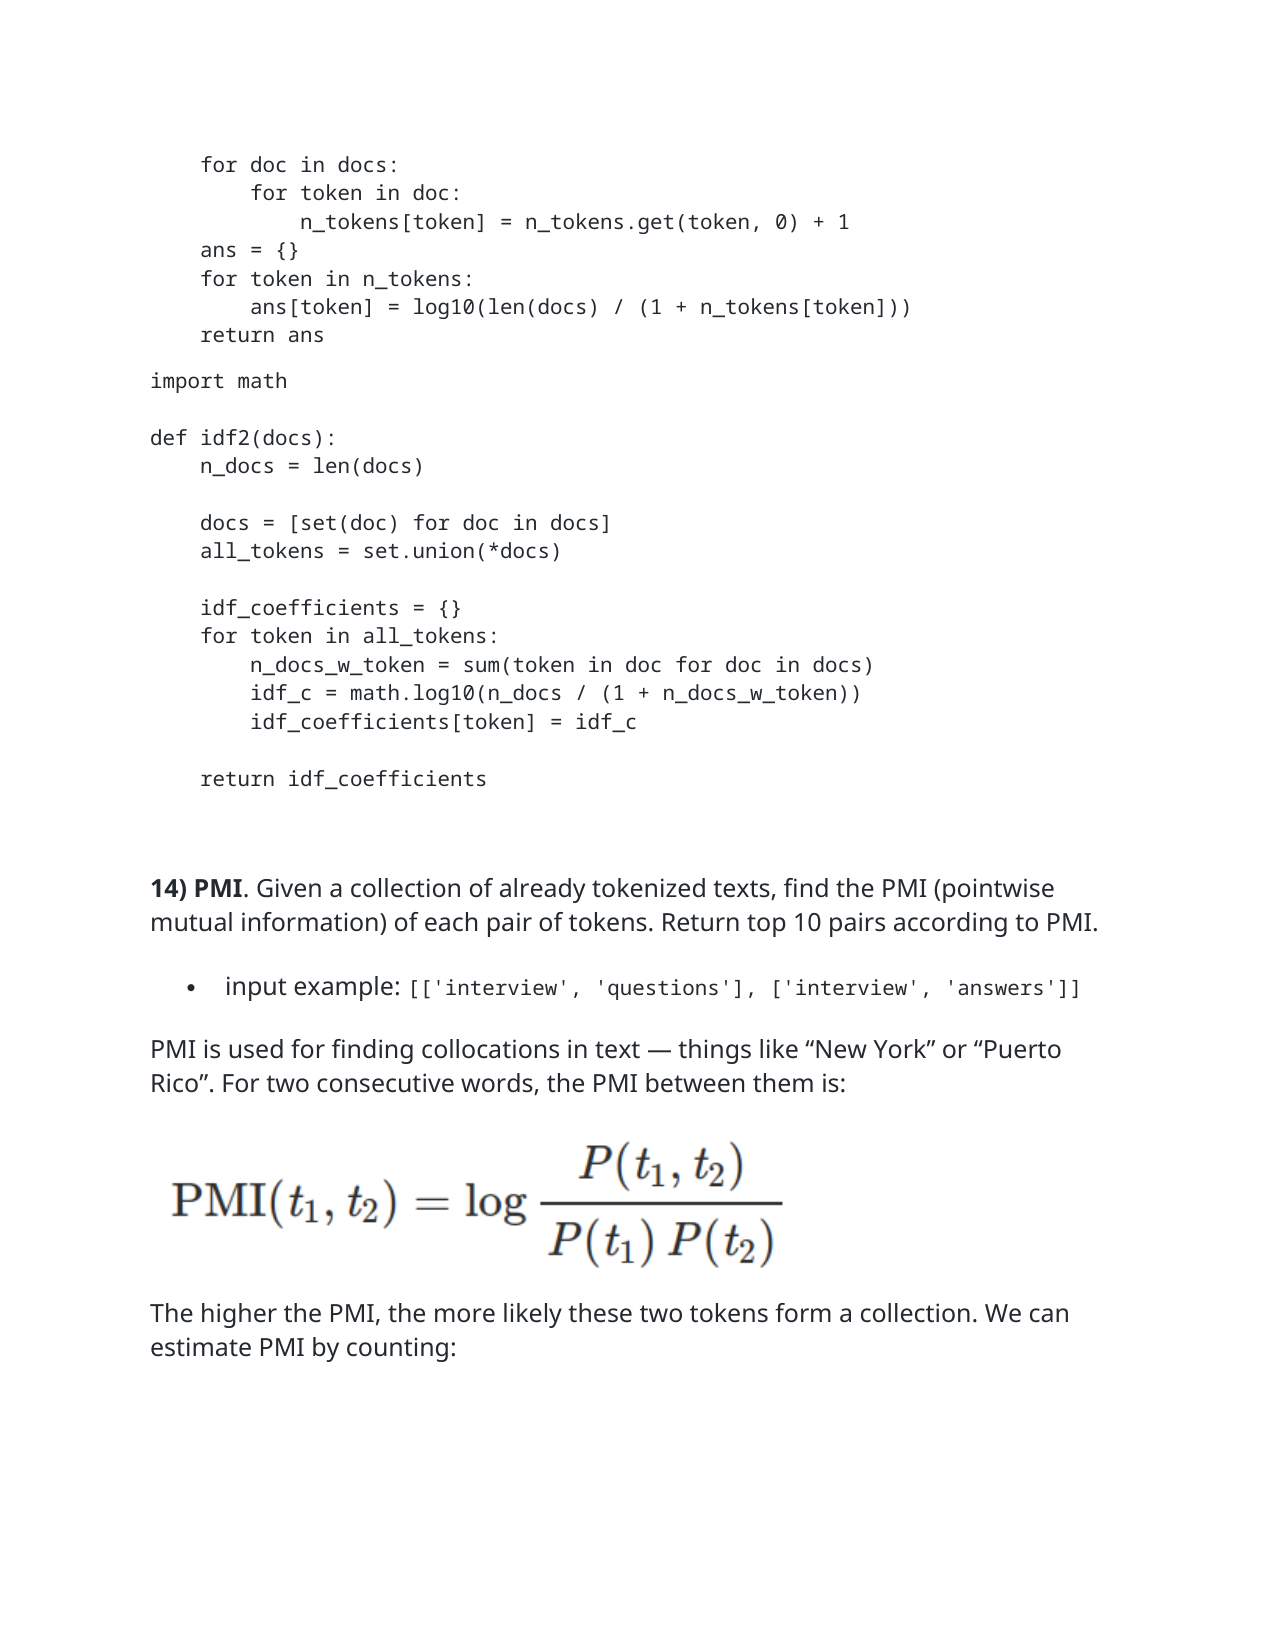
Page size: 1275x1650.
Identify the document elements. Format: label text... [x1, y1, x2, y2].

text import math [150, 366, 1125, 394]
text idf_c = math.log10(n_docs / (1 + n_docs_w_token)) [150, 678, 1125, 707]
text for token in doc: [150, 178, 1125, 207]
text for token in n_tokens: [150, 264, 1125, 292]
text return ans [150, 321, 1125, 349]
text for doc in docs: [150, 150, 1125, 178]
list input example: [['interview', 'questions'], ['interview', 'answers']] [187, 968, 1125, 1002]
text PMI is used for finding collocations in text — things like “New York” or “Puerto Rico”. For two consecutive words, the PMI between them is: [150, 1032, 1125, 1100]
text all_tokens = set.union(*docs) [150, 536, 1125, 565]
text ans = {} [150, 235, 1125, 264]
text n_tokens[token] = n_tokens.get(token, 0) + 1 [150, 207, 1125, 235]
text idf_coefficients[token] = idf_c [150, 707, 1125, 735]
text for token in all_tokens: [150, 622, 1125, 650]
text return idf_coefficients [150, 764, 1125, 792]
text n_docs_w_token = sum(token in doc for doc in docs) [150, 650, 1125, 678]
text def idf2(docs): [150, 423, 1125, 451]
text The higher the PMI, the more likely these two tokens form a collection. We can estimate PMI by counting: [150, 1296, 1125, 1364]
text ans[token] = log10(len(docs) / (1 + n_tokens[token])) [150, 292, 1125, 321]
text 14) PMI. Given a collection of already tokenized texts, find the PMI (pointwise mutual information) of each pair of tokens. Return top 10 pairs according to PMI. [150, 871, 1125, 939]
text docs = [set(doc) for doc in docs] [150, 508, 1125, 536]
picture [150, 1124, 814, 1271]
text idf_coefficients = {} [150, 593, 1125, 622]
text n_docs = len(docs) [150, 451, 1125, 479]
